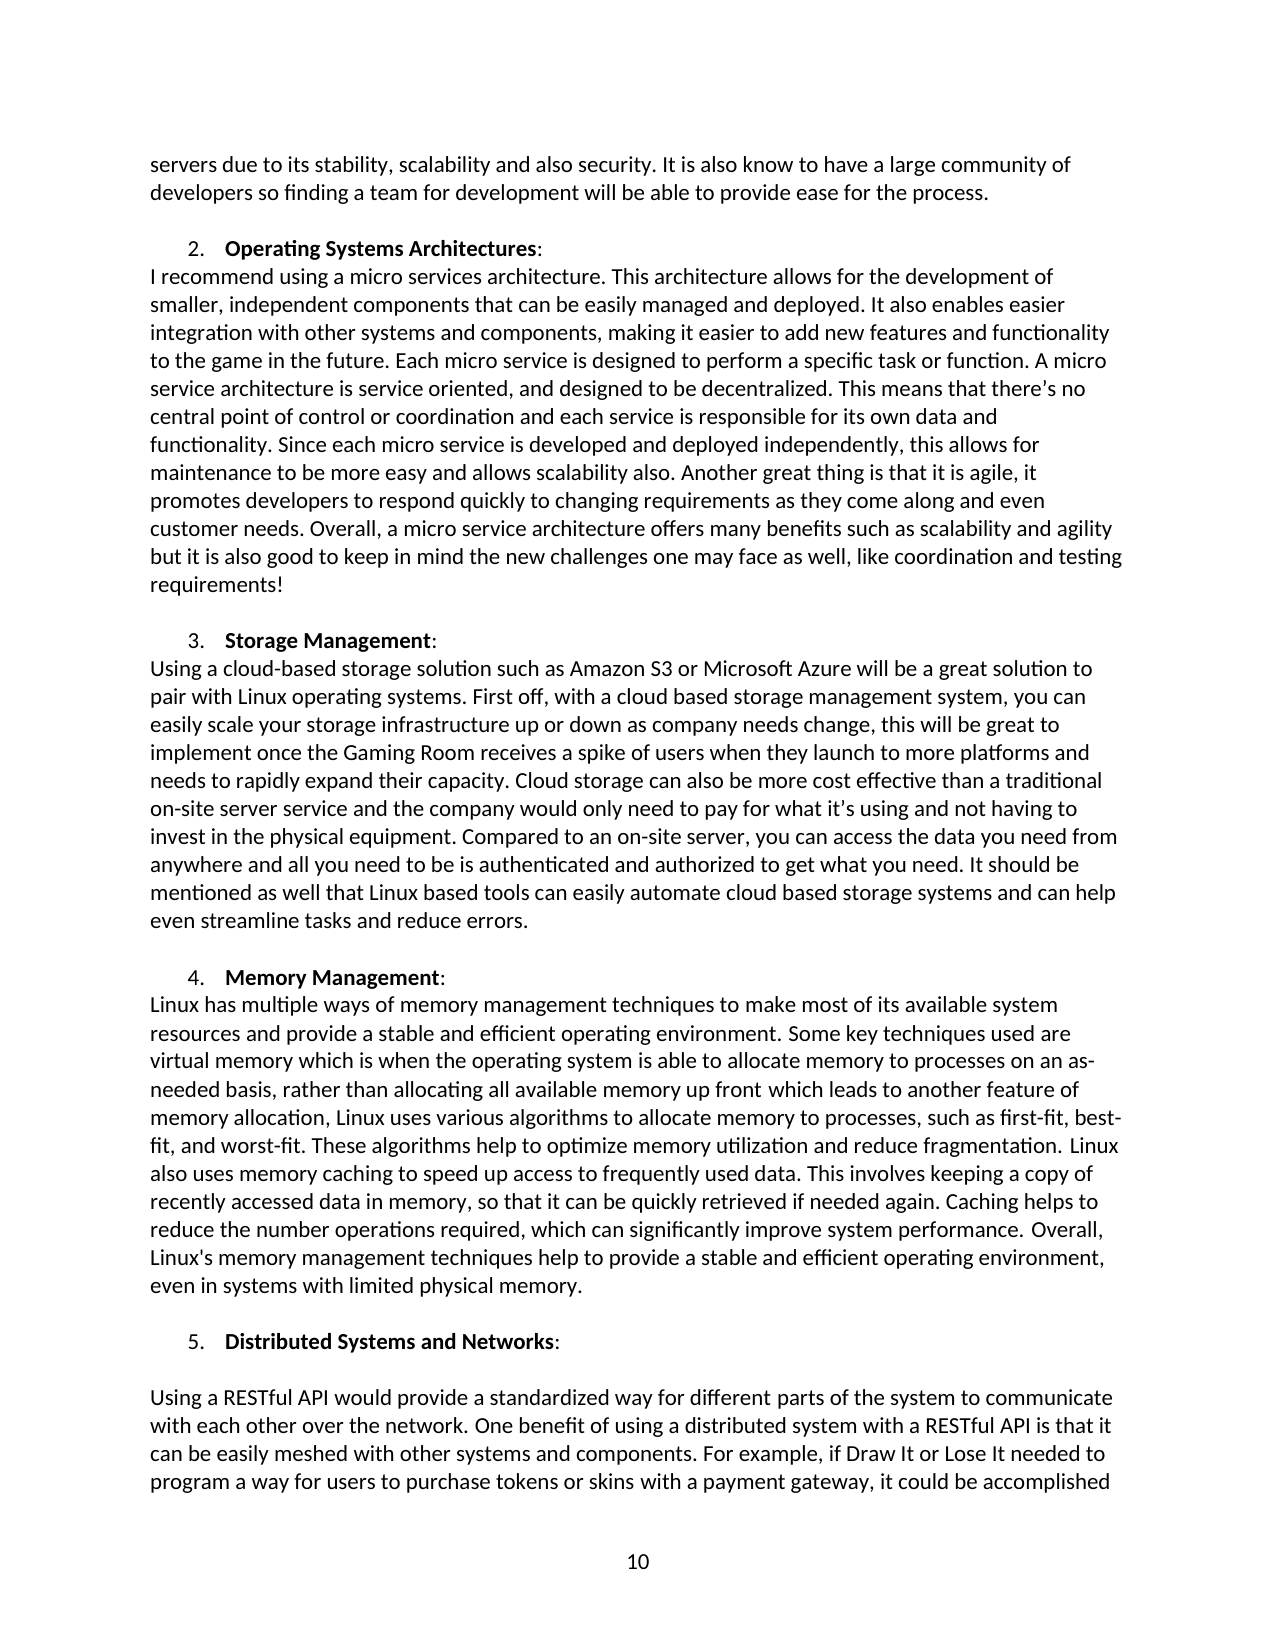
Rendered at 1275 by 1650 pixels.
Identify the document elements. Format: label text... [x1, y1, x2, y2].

list Memory Management: [187, 963, 1125, 991]
text I recommend using a micro services architecture. This architecture allows for the development of smaller, independent components that can be easily managed and deployed. It also enables easier integration with other systems and components, making it easier to add new features and functionality to the game in the future. Each micro service is designed to perform a specific task or function. A micro service architecture is service oriented, and designed to be decentralized. This means that there’s no central point of control or coordination and each service is responsible for its own data and functionality. Since each micro service is developed and deployed independently, this allows for maintenance to be more easy and allows scalability also. Another great thing is that it is agile, it promotes developers to respond quickly to changing requirements as they come along and even customer needs. Overall, a micro service architecture offers many benefits such as scalability and agility but it is also good to keep in mind the new challenges one may face as well, like coordination and testing requirements! [150, 262, 1125, 598]
text Using a cloud-based storage solution such as Amazon S3 or Microsoft Azure will be a great solution to pair with Linux operating systems. First off, with a cloud based storage management system, you can easily scale your storage infrastructure up or down as company needs change, this will be great to implement once the Gaming Room receives a spike of users when they launch to more platforms and needs to rapidly expand their capacity. Cloud storage can also be more cost effective than a traditional on-site server service and the company would only need to pay for what it’s using and not having to invest in the physical equipment. Compared to an on-site server, you can access the data you need from anywhere and all you need to be is authenticated and authorized to get what you need. It should be mentioned as well that Linux based tools can easily automate cloud based storage systems and can help even streamline tasks and reduce errors. [150, 654, 1125, 934]
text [150, 150, 1125, 206]
list Operating Systems Architectures: [187, 234, 1125, 262]
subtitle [150, 1383, 1125, 1495]
list Storage Management: [187, 626, 1125, 654]
list Distributed Systems and Networks: [187, 1327, 1125, 1355]
subtitle Linux has multiple ways of memory management techniques to make most of its available system resources and provide a stable and efficient operating environment. Some key techniques used are virtual memory which is when the operating system is able to allocate memory to processes on an as-needed basis, rather than allocating all available memory up front which leads to another feature of memory allocation, Linux uses various algorithms to allocate memory to processes, such as first-fit, best-fit, and worst-fit. These algorithms help to optimize memory utilization and reduce fragmentation. Linux also uses memory caching to speed up access to frequently used data. This involves keeping a copy of recently accessed data in memory, so that it can be quickly retrieved if needed again. Caching helps to reduce the number operations required, which can significantly improve system performance. Overall, Linux's memory management techniques help to provide a stable and efficient operating environment, even in systems with limited physical memory. [150, 991, 1125, 1299]
